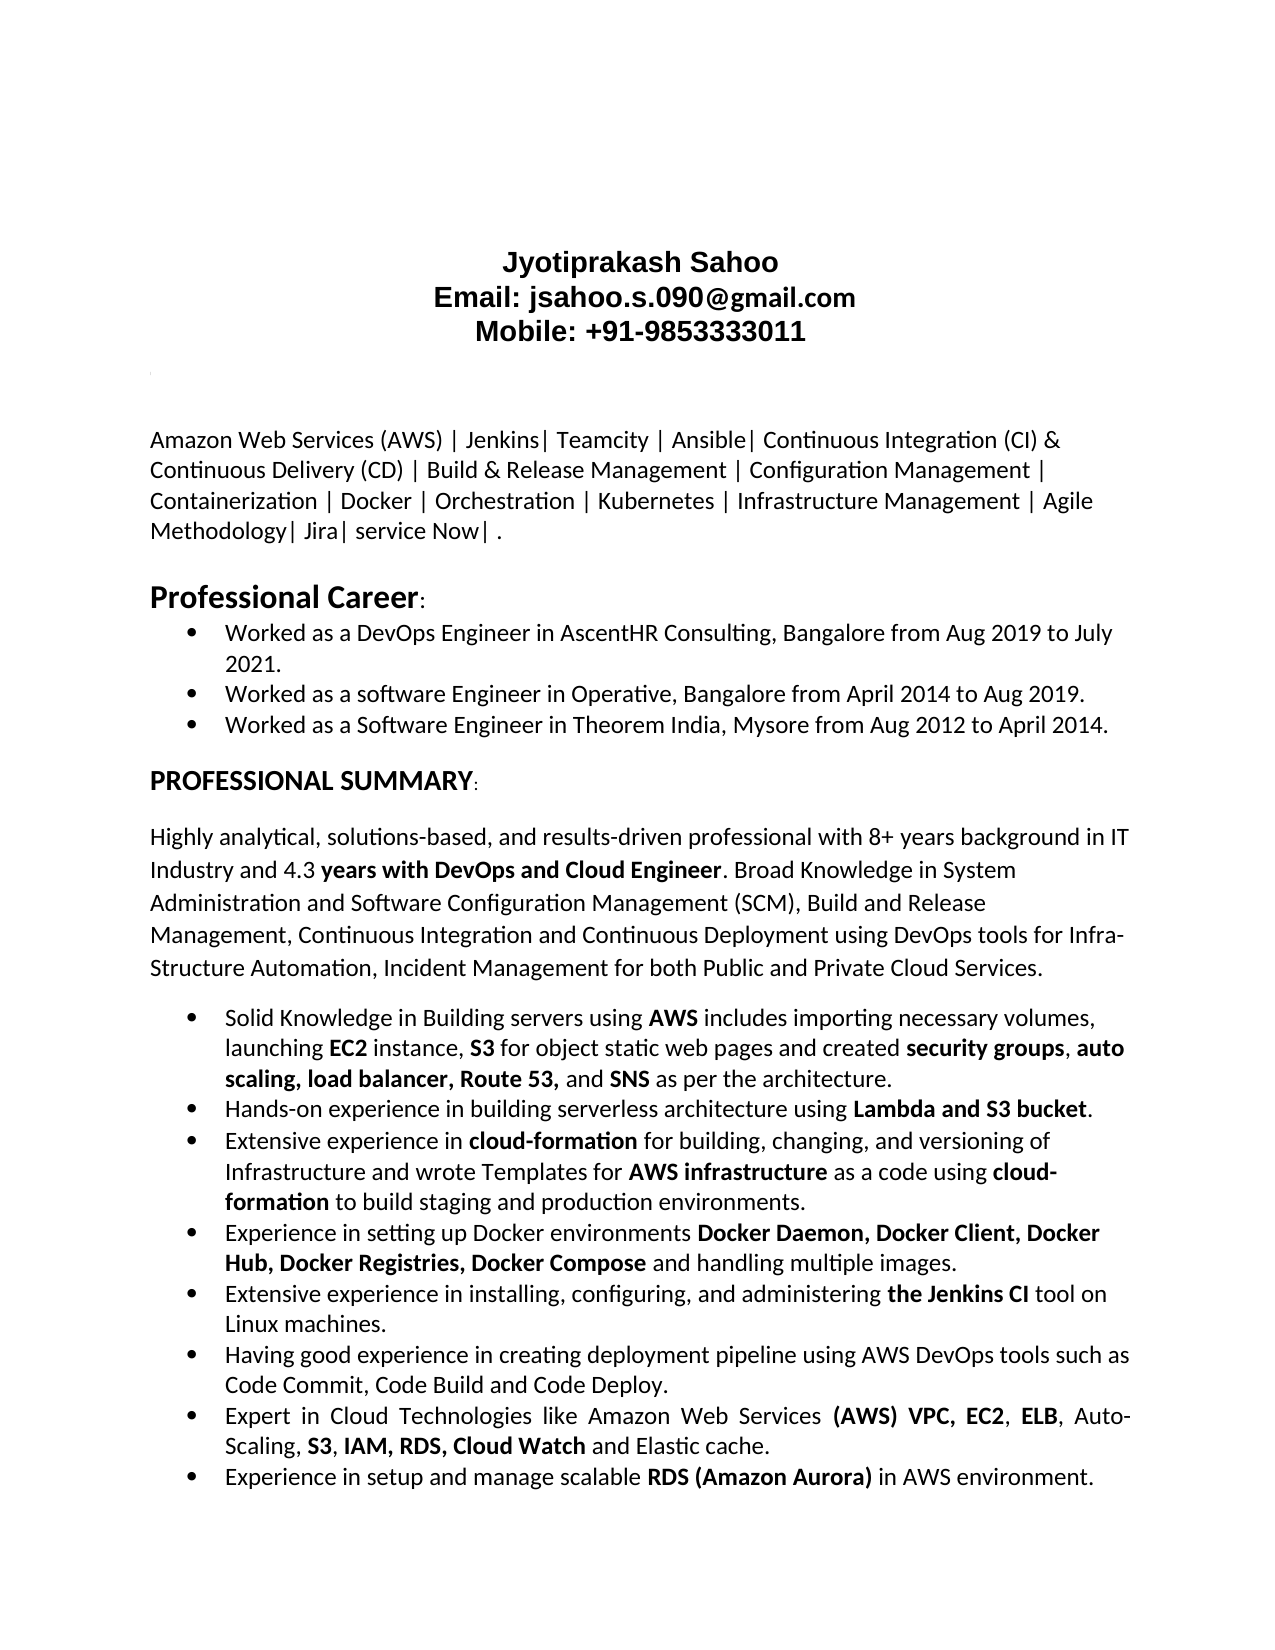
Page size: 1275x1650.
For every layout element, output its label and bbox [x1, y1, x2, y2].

table_header [149, 244, 1133, 1493]
